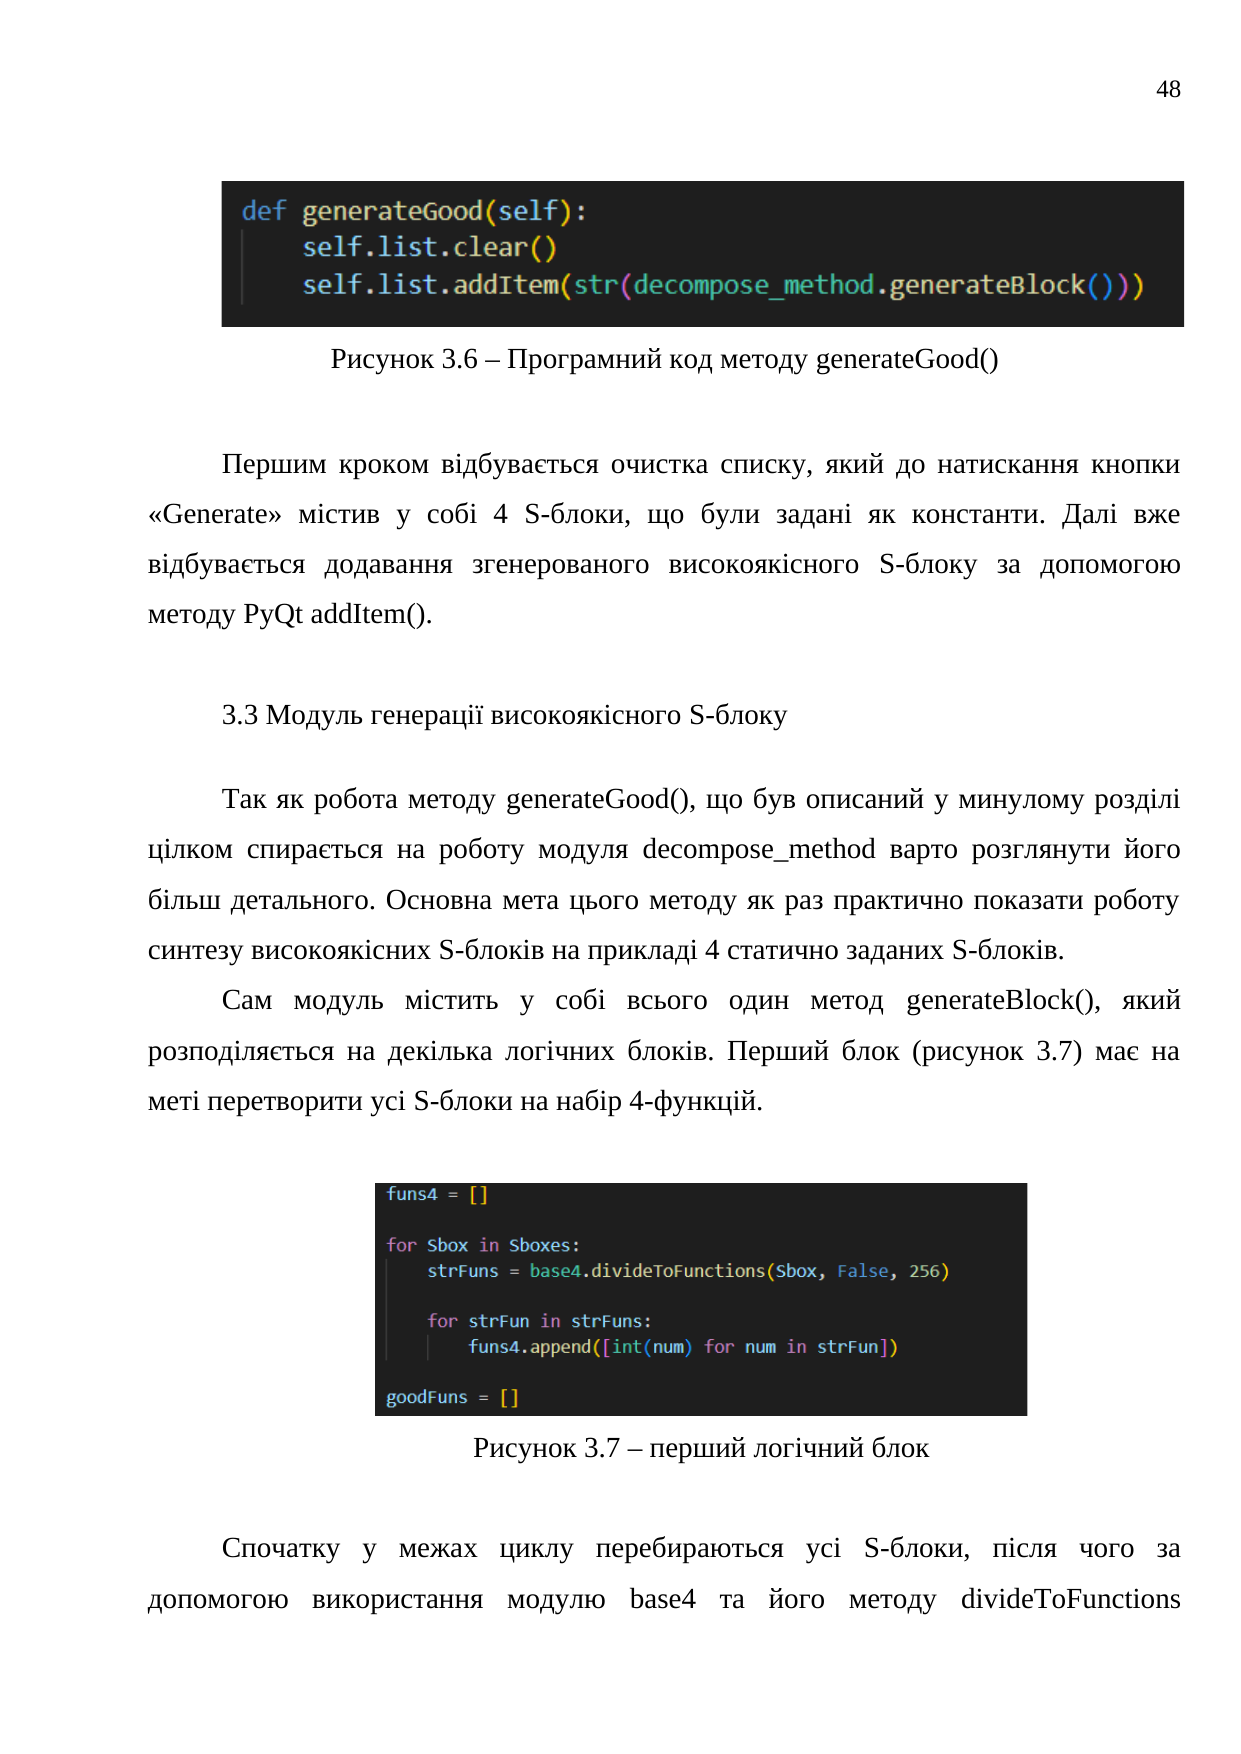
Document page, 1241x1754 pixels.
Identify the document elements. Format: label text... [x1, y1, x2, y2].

text Першим кроком відбувається очистка списку, який до натискання кнопки «Generate» містив у собі 4 S-блоки, що були задані як константи. Далі вже відбувається додавання згенерованого високоякісного S-блоку за допомогою методу PyQt addItem(). [148, 446, 1181, 630]
text Рисунок 3.7 – перший логічний блок [148, 1430, 1181, 1463]
text Рисунок 3.6 – Програмний код методу generateGood() [148, 341, 1181, 375]
subtitle 3.3 Модуль генерації високоякісного S-блоку [148, 697, 1181, 731]
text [148, 1531, 1181, 1614]
text Сам модуль містить у собі всього один метод generateBlock(), який розподіляється на декілька логічних блоків. Перший блок (рисунок 3.7) має на меті перетворити усі S-блоки на набір 4-функцій. [148, 982, 1181, 1117]
text Так як робота методу generateGood(), що був описаний у минулому розділі цілком спирається на роботу модуля decompose_method варто розглянути його більш детального. Основна мета цього методу як раз практично показати роботу синтезу високоякісних S-блоків на прикладі 4 статично заданих S-блоків. [148, 781, 1181, 966]
picture [375, 1183, 1028, 1416]
picture [221, 181, 1185, 327]
